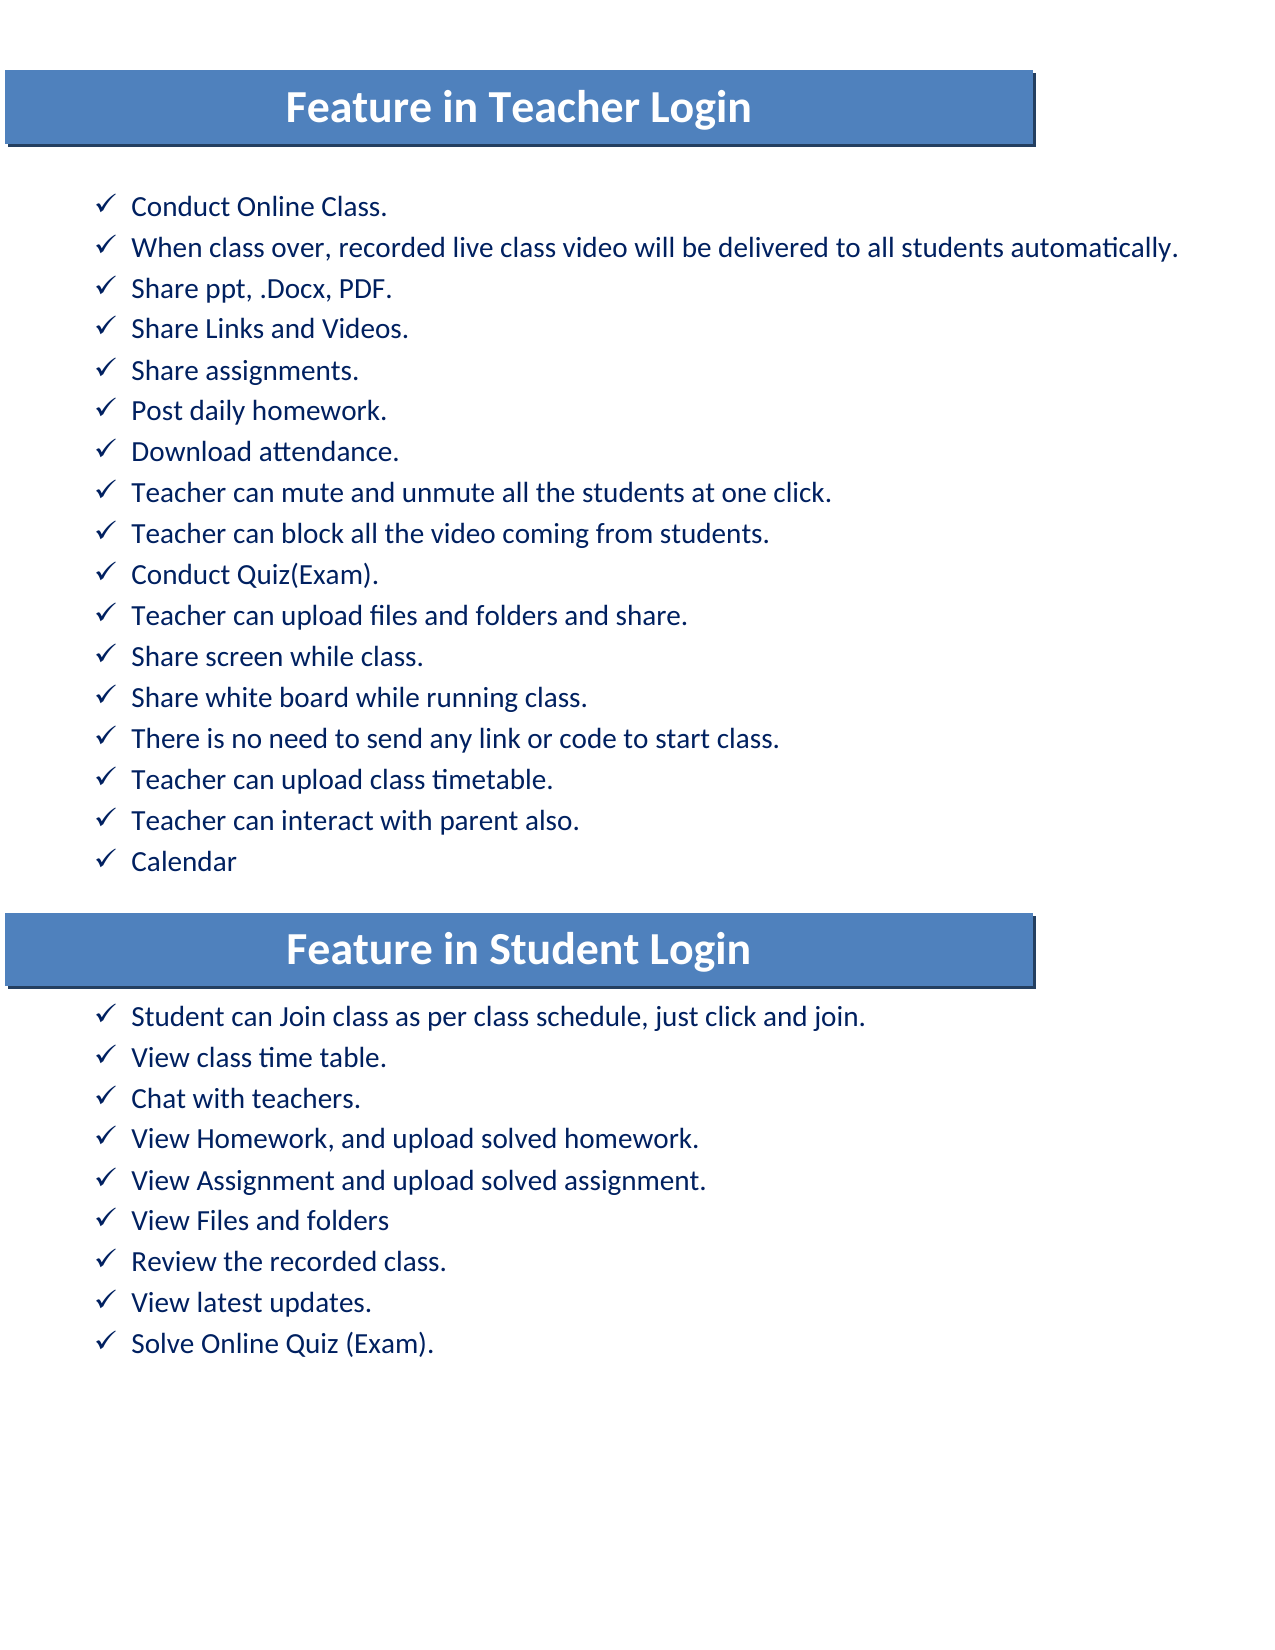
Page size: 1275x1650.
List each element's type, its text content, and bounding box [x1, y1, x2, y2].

list View latest updates. [94, 1284, 1209, 1320]
list Calendar [94, 843, 1209, 878]
list Share white board while running class. [94, 679, 1209, 715]
list Chat with teachers. [94, 1080, 1209, 1115]
list View Homework, and upload solved homework. [94, 1121, 1209, 1156]
list View class time table. [94, 1039, 1209, 1074]
list Conduct Online Class. [94, 188, 1209, 223]
list Share assignments. [94, 352, 1209, 387]
list Post daily homework. [94, 392, 1209, 428]
list Teacher can upload class timetable. [94, 761, 1209, 797]
list Teacher can block all the video coming from students. [94, 515, 1209, 551]
list Share Links and Videos. [94, 311, 1209, 346]
list View Assignment and upload solved assignment. [94, 1162, 1209, 1197]
list When class over, recorded live class video will be delivered to all students automatically. [94, 229, 1209, 264]
list Download attendance. [94, 433, 1209, 469]
list Share screen while class. [94, 638, 1209, 674]
list Share ppt, .Docx, PDF. [94, 270, 1209, 305]
list Teacher can mute and unmute all the students at one click. [94, 474, 1209, 510]
list Solve Online Quiz (Exam). [94, 1325, 1209, 1361]
list There is no need to send any link or code to start class. [94, 720, 1209, 756]
list Student can Join class as per class schedule, just click and join. [94, 998, 1209, 1033]
list Conduct Quiz(Exam). [94, 556, 1209, 592]
list Teacher can interact with parent also. [94, 802, 1209, 837]
list Review the recorded class. [94, 1243, 1209, 1279]
list Teacher can upload files and folders and share. [94, 597, 1209, 633]
list View Files and folders [94, 1202, 1209, 1238]
